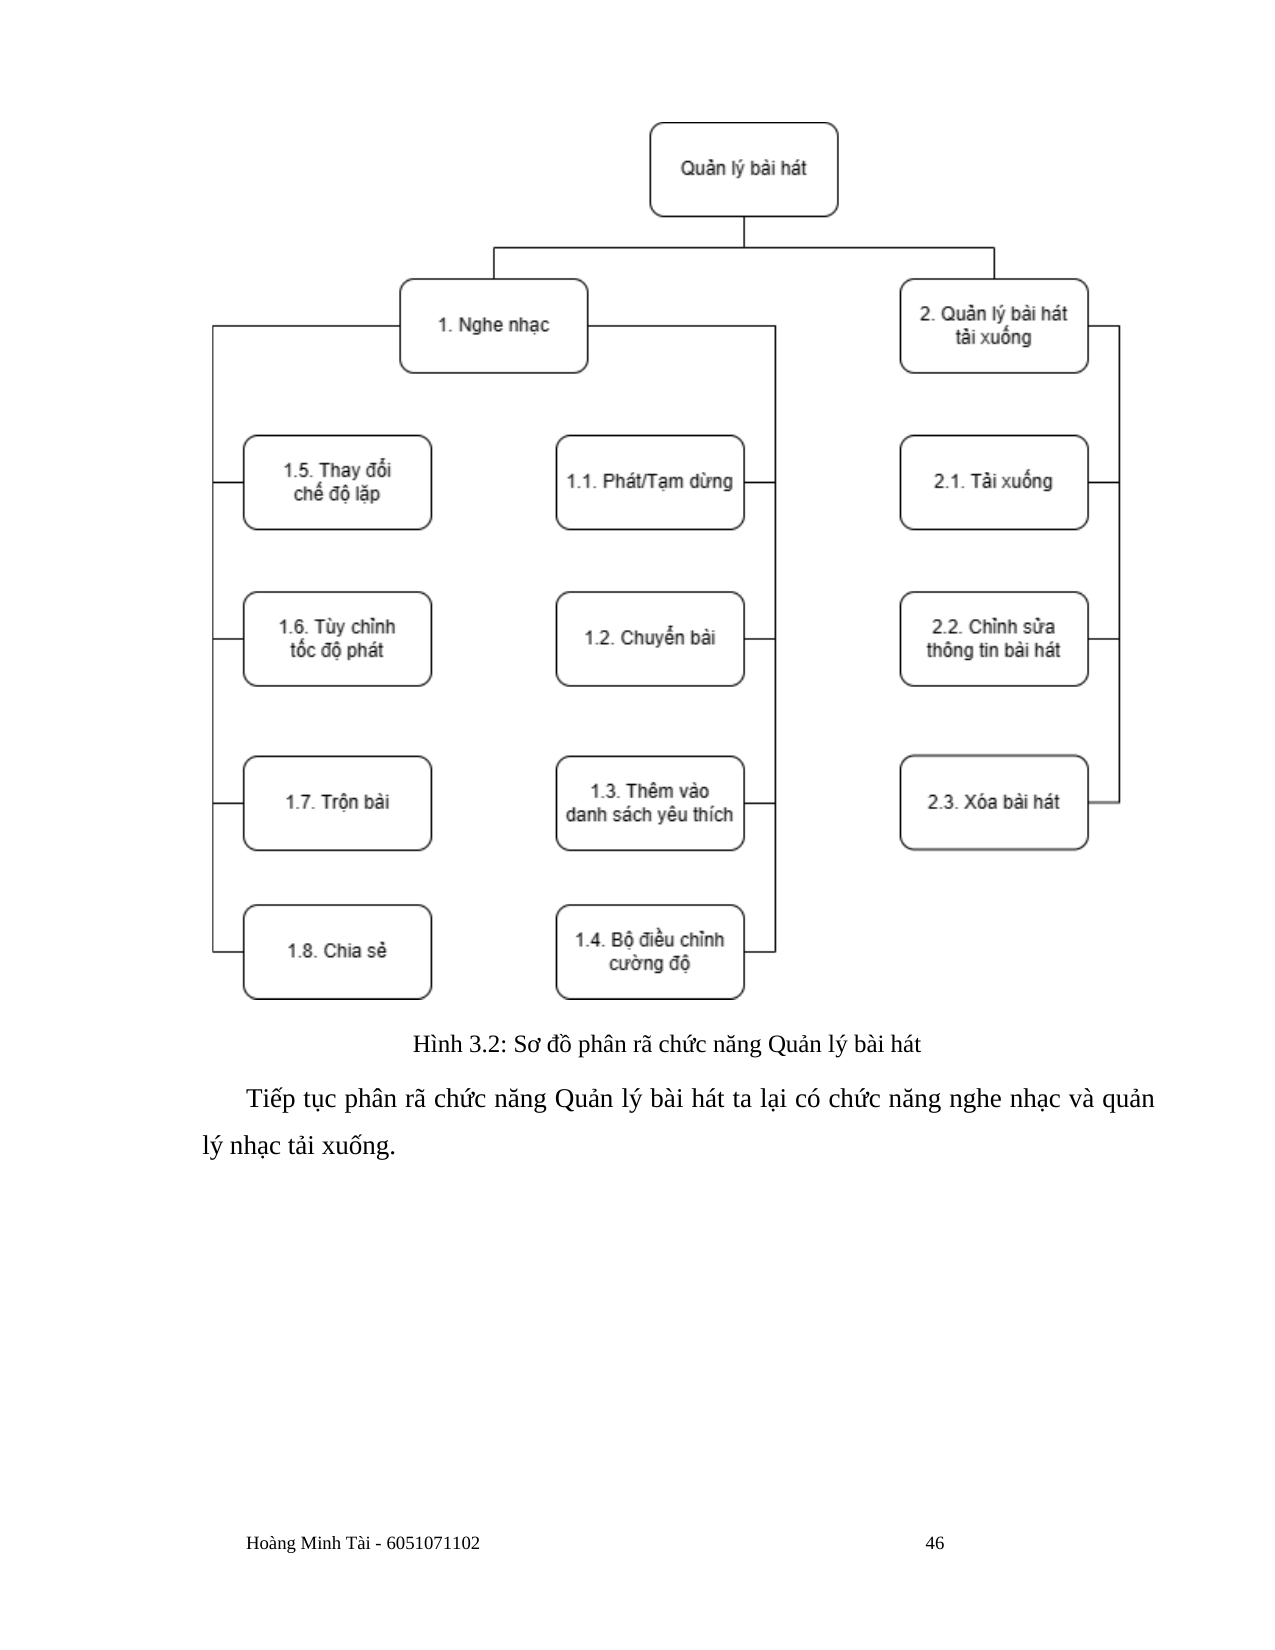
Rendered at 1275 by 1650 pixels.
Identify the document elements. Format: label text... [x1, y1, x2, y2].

text Hình 3.2: Sơ đồ phân rã chức năng Quản lý bài hát [177, 1029, 1157, 1057]
text Tiếp tục phân rã chức năng Quản lý bài hát ta lại có chức năng nghe nhạc và quản lý nhạc tải xuống. [202, 1082, 1157, 1160]
picture [212, 122, 1122, 1000]
